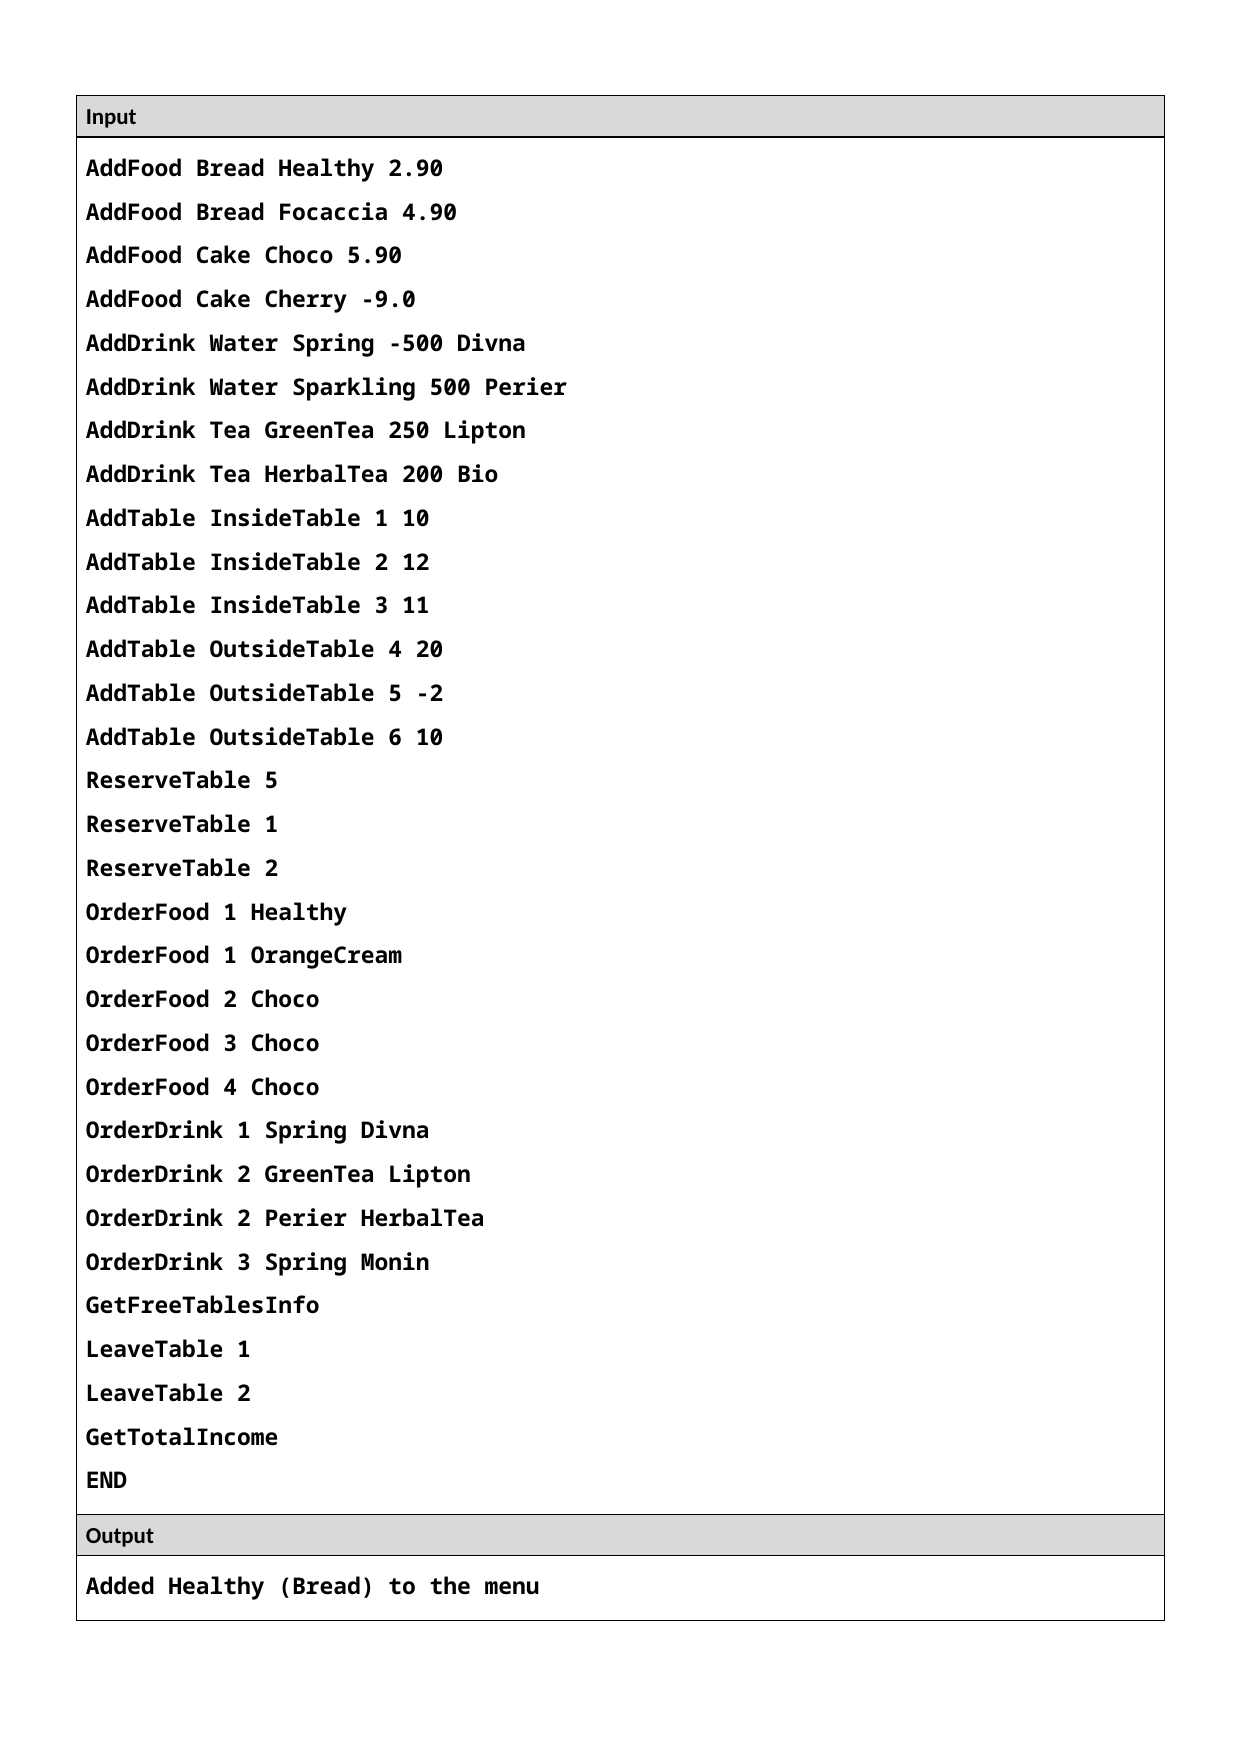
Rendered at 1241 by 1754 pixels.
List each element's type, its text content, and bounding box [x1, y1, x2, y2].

table_header Input [77, 96, 1164, 136]
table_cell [77, 1556, 1164, 1620]
table_cell AddFood Bread Healthy 2.90 AddFood Bread Focaccia 4.90 AddFood Cake Choco 5.90 AddFood Cake Cherry -9.0 AddDrink Water Spring -500 Divna AddDrink Water Sparkling 500 Perier AddDrink Tea GreenTea 250 Lipton AddDrink Tea HerbalTea 200 Bio AddTable InsideTable 1 10 AddTable InsideTable 2 12 AddTable InsideTable 3 11 AddTable OutsideTable 4 20 AddTable OutsideTable 5 -2 AddTable OutsideTable 6 10 ReserveTable 5 ReserveTable 1 ReserveTable 2 OrderFood 1 Healthy OrderFood 1 OrangeCream OrderFood 2 Choco OrderFood 3 Choco OrderFood 4 Choco OrderDrink 1 Spring Divna OrderDrink 2 GreenTea Lipton OrderDrink 2 Perier HerbalTea OrderDrink 3 Spring Monin GetFreeTablesInfo LeaveTable 1 LeaveTable 2 GetTotalIncome END [77, 138, 1164, 1514]
table_cell Output [77, 1515, 1164, 1555]
